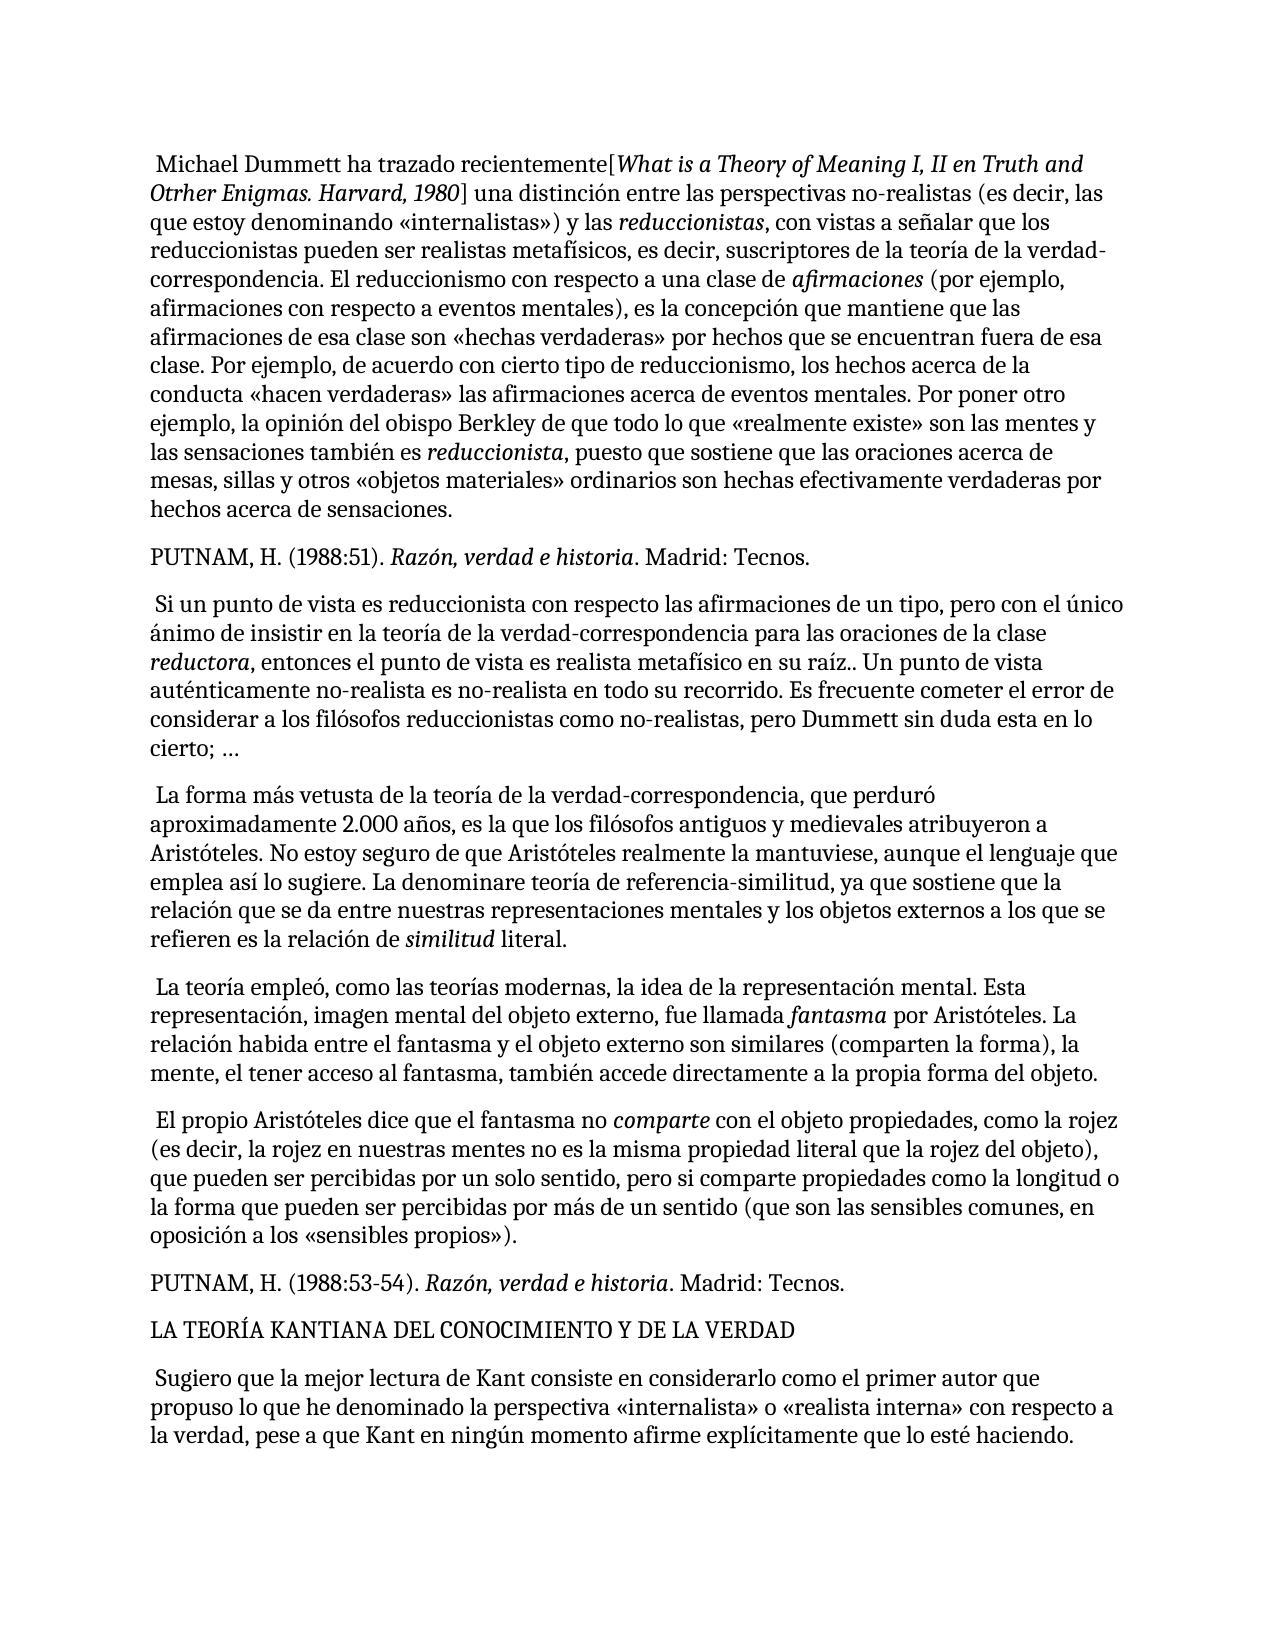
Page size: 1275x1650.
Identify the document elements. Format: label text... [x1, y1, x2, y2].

text Sugiero que la mejor lectura de Kant consiste en considerarlo como el primer autor que propuso lo que he denominado la perspectiva «internalista» o «realista interna» con respecto a la verdad, pese a que Kant en ningún momento afirme explícitamente que lo esté haciendo. [150, 1364, 1125, 1450]
text LA TEORÍA KANTIANA DEL CONOCIMIENTO Y DE LA VERDAD [150, 1316, 1125, 1345]
text Si un punto de vista es reduccionista con respecto las afirmaciones de un tipo, pero con el único ánimo de insistir en la teoría de la verdad-correspondencia para las oraciones de la clase reductora, entonces el punto de vista es realista metafísico en su raíz.. Un punto de vista auténticamente no-realista es no-realista en todo su recorrido. Es frecuente cometer el error de considerar a los filósofos reduccionistas como no-realistas, pero Dummett sin duda esta en lo cierto; … [150, 590, 1125, 762]
text PUTNAM, H. (1988:53-54). Razón, verdad e historia. Madrid: Tecnos. [150, 1269, 1125, 1297]
text La forma más vetusta de la teoría de la verdad-correspondencia, que perduró aproximadamente 2.000 años, es la que los filósofos antiguos y medievales atribuyeron a Aristóteles. No estoy seguro de que Aristóteles realmente la mantuviese, aunque el lenguaje que emplea así lo sugiere. La denominare teoría de referencia-similitud, ya que sostiene que la relación que se da entre nuestras representaciones mentales y los objetos externos a los que se refieren es la relación de similitud literal. [150, 781, 1125, 954]
text PUTNAM, H. (1988:51). Razón, verdad e historia. Madrid: Tecnos. [150, 542, 1125, 571]
text La teoría empleó, como las teorías modernas, la idea de la representación mental. Esta representación, imagen mental del objeto externo, fue llamada fantasma por Aristóteles. La relación habida entre el fantasma y el objeto externo son similares (comparten la forma), la mente, el tener acceso al fantasma, también accede directamente a la propia forma del objeto. [150, 972, 1125, 1087]
text Michael Dummett ha trazado recientemente[What is a Theory of Meaning I, II en Truth and Otrher Enigmas. Harvard, 1980] una distinción entre las perspectivas no-realistas (es decir, las que estoy denominando «internalistas») y las reduccionistas, con vistas a señalar que los reduccionistas pueden ser realistas metafísicos, es decir, suscriptores de la teoría de la verdad-correspondencia. El reduccionismo con respecto a una clase de afirmaciones (por ejemplo, afirmaciones con respecto a eventos mentales), es la concepción que mantiene que las afirmaciones de esa clase son «hechas verdaderas» por hechos que se encuentran fuera de esa clase. Por ejemplo, de acuerdo con cierto tipo de reduccionismo, los hechos acerca de la conducta «hacen verdaderas» las afirmaciones acerca de eventos mentales. Por poner otro ejemplo, la opinión del obispo Berkley de que todo lo que «realmente existe» son las mentes y las sensaciones también es reduccionista, puesto que sostiene que las oraciones acerca de mesas, sillas y otros «objetos materiales» ordinarios son hechas efectivamente verdaderas por hechos acerca de sensaciones. [150, 150, 1125, 524]
text El propio Aristóteles dice que el fantasma no comparte con el objeto propiedades, como la rojez (es decir, la rojez en nuestras mentes no es la misma propiedad literal que la rojez del objeto), que pueden ser percibidas por un solo sentido, pero si comparte propiedades como la longitud o la forma que pueden ser percibidas por más de un sentido (que son las sensibles comunes, en oposición a los «sensibles propios»). [150, 1106, 1125, 1250]
